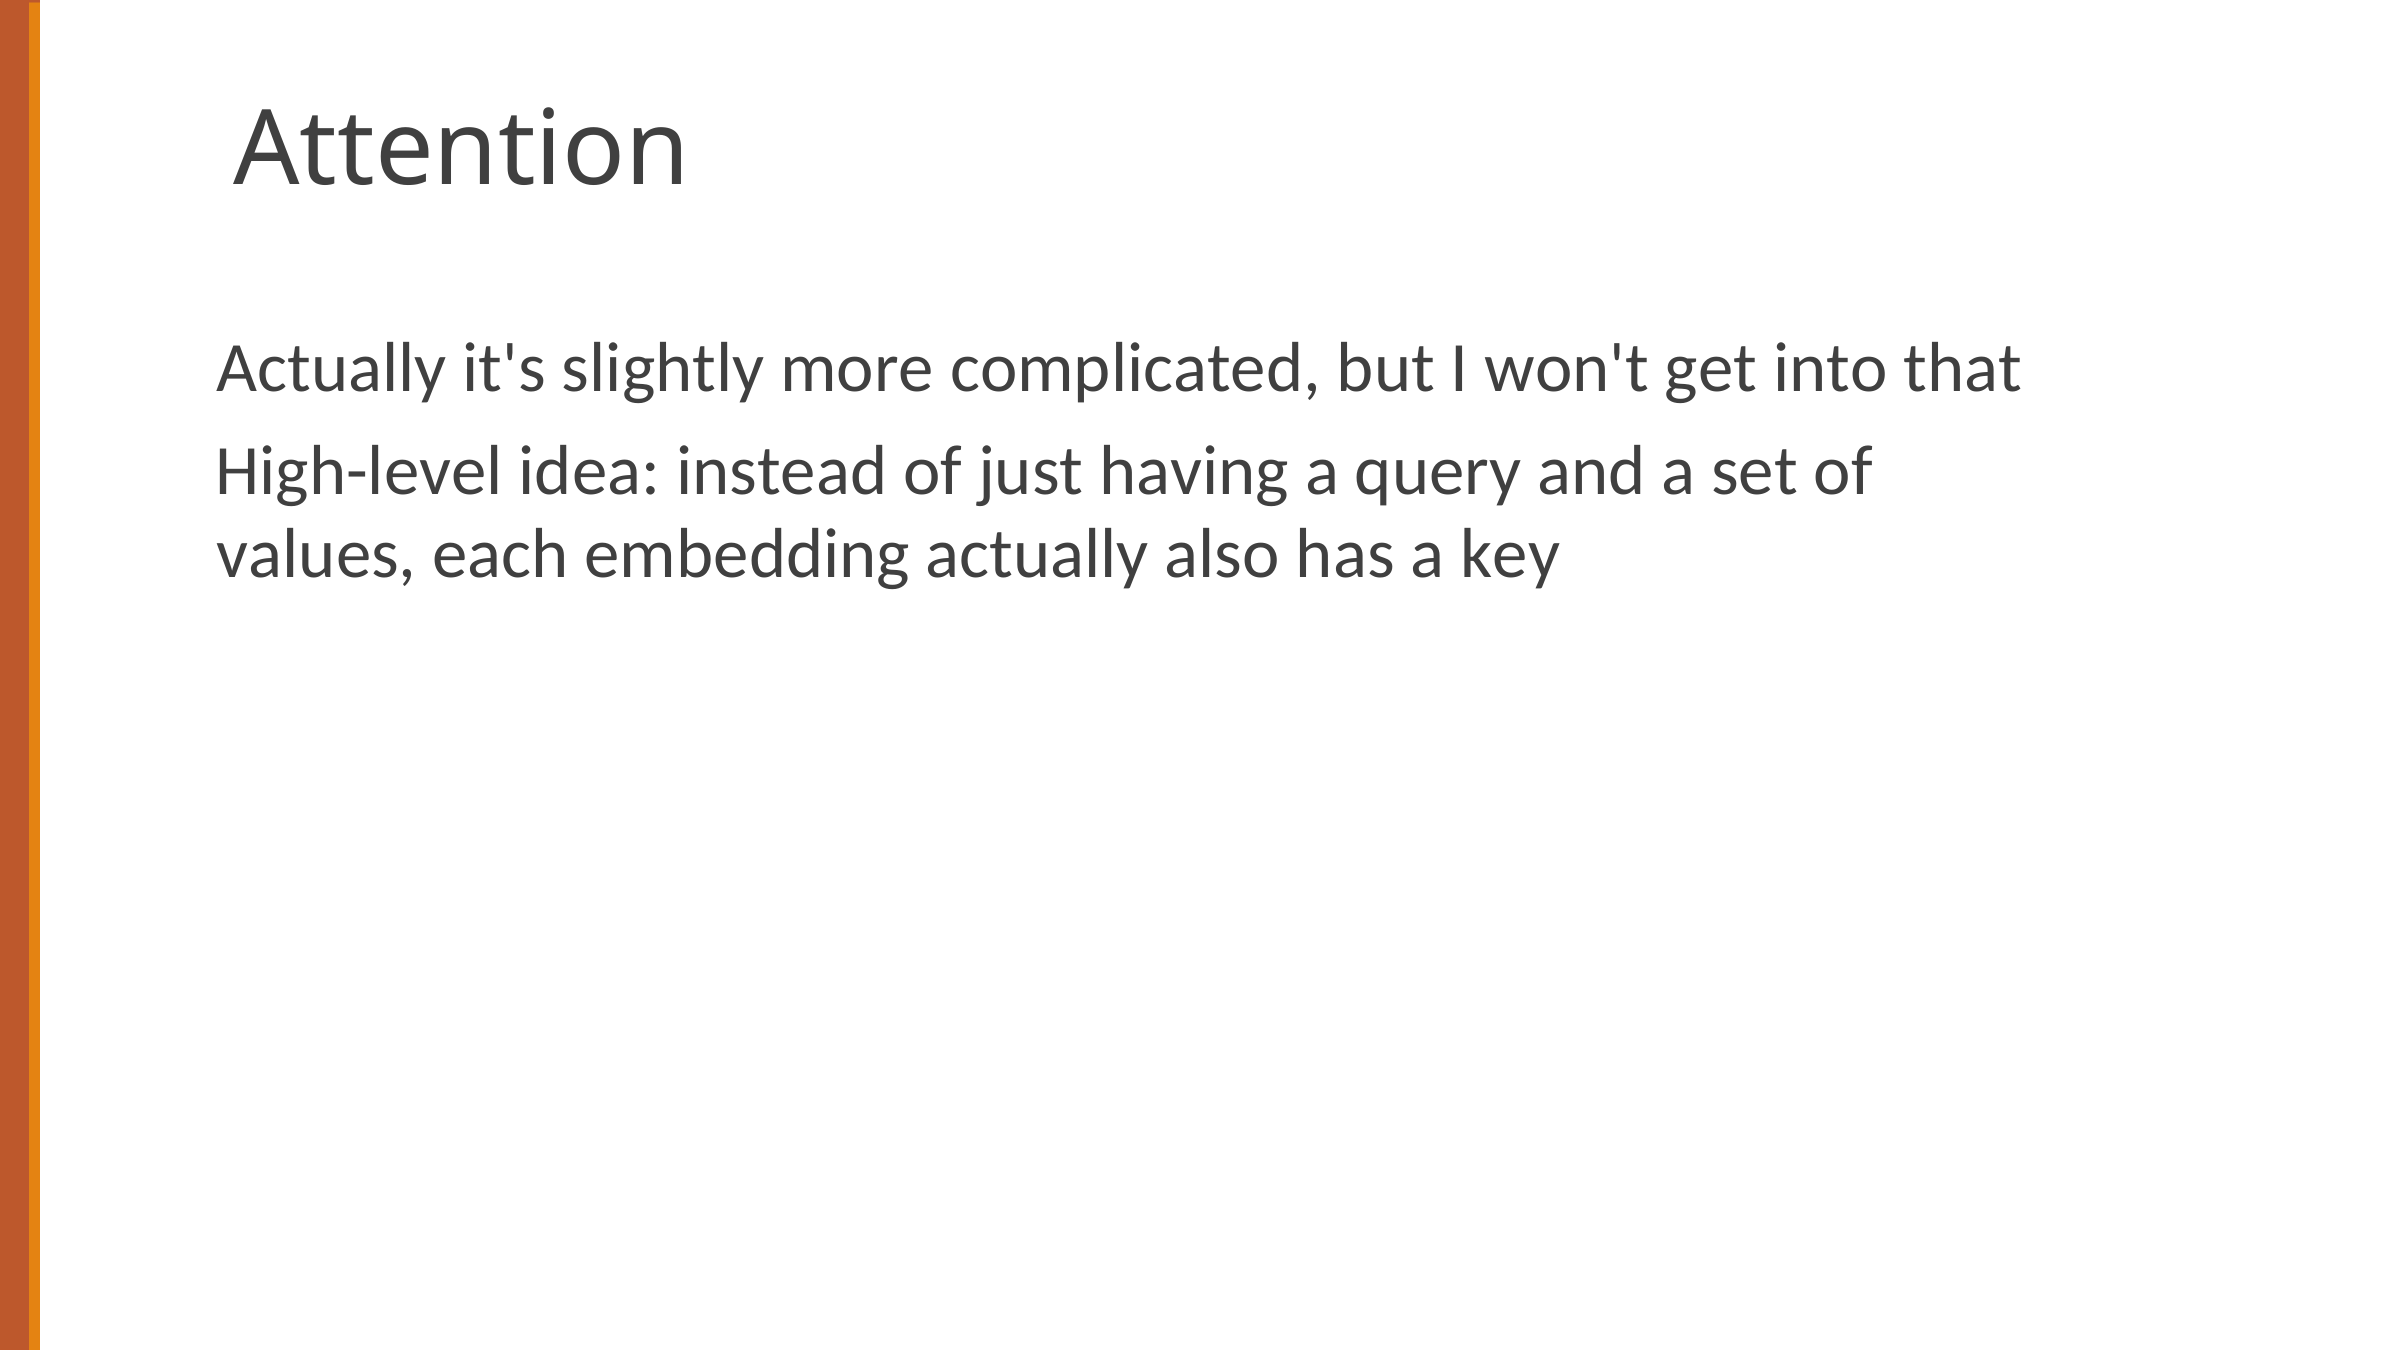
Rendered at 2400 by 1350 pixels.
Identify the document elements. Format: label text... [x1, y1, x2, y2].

picture [0, 0, 40, 1350]
text High-level idea: instead of just having a query and a set of values, each embedding actually also has a key [215, 427, 2064, 595]
text Actually it's slightly more complicated, but I won't get into that [217, 322, 2250, 409]
text Attention [233, 73, 2250, 215]
